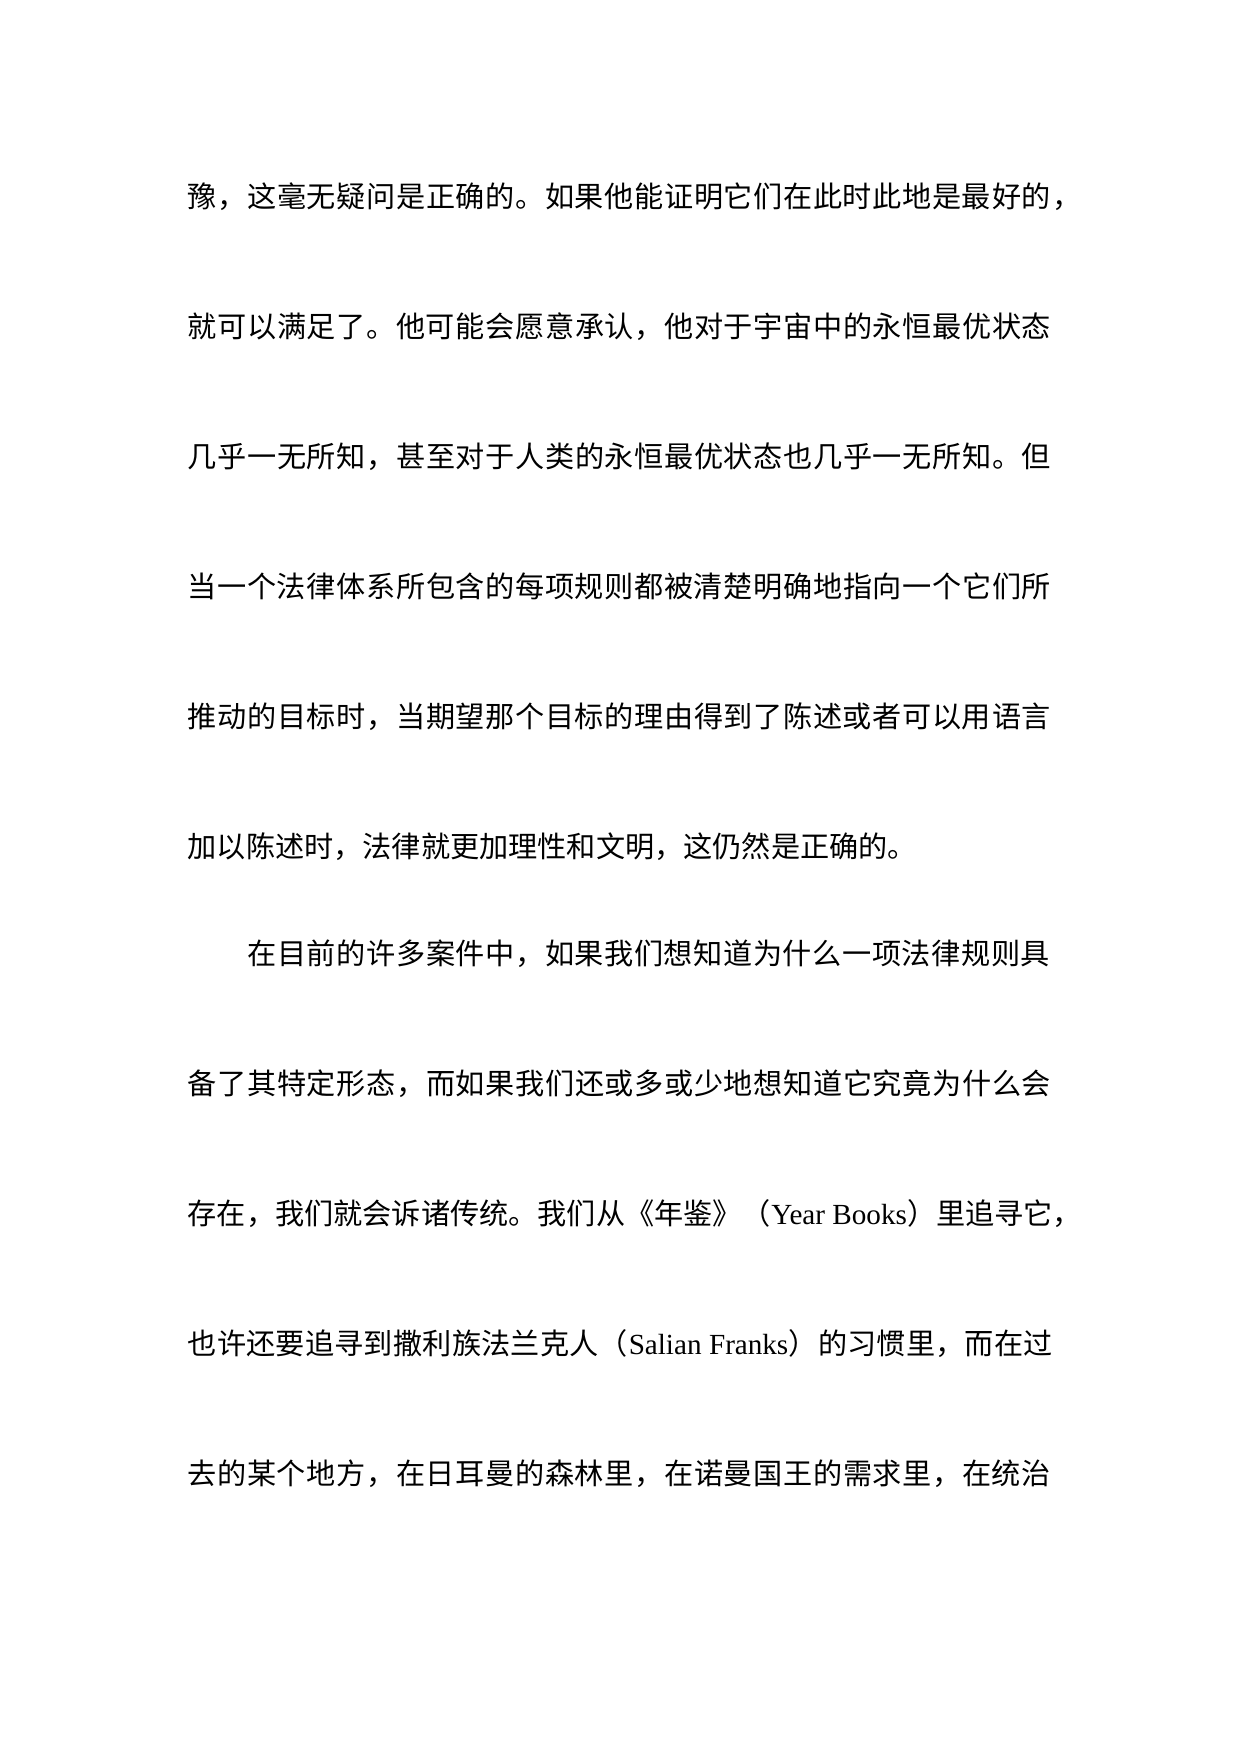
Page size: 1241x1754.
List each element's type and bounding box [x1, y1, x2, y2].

text [187, 919, 1053, 1504]
text [187, 162, 1053, 877]
